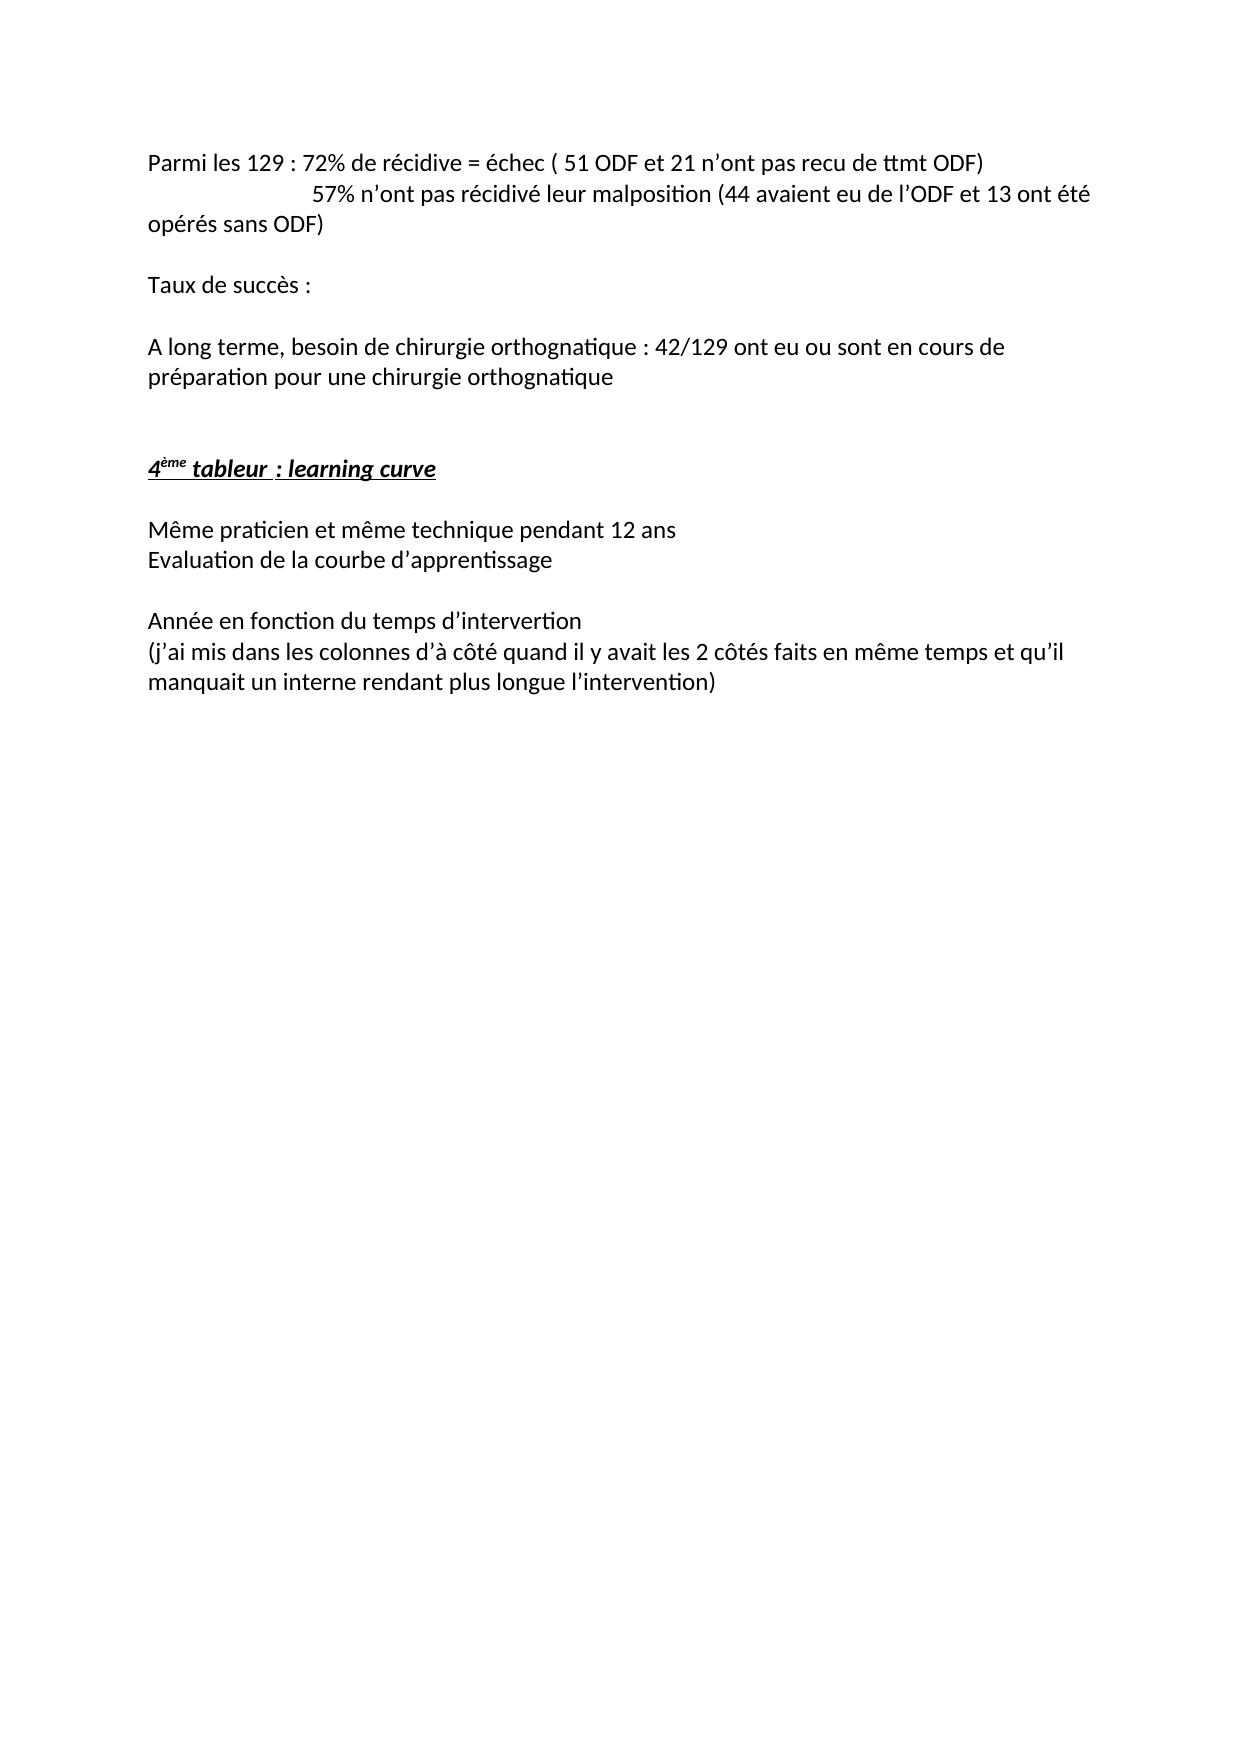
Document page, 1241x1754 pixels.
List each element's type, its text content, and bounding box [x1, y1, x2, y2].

text Même praticien et même technique pendant 12 ans [148, 514, 1093, 544]
text Evaluation de la courbe d’apprentissage [148, 544, 1093, 575]
text Parmi les 129 : 72% de récidive = échec ( 51 ODF et 21 n’ont pas recu de ttmt ODF) [148, 148, 1093, 178]
text 4ème tableur : learning curve [148, 453, 1093, 483]
text A long terme, besoin de chirurgie orthognatique : 42/129 ont eu ou sont en cours de préparation pour une chirurgie orthognatique [148, 331, 1093, 392]
text Année en fonction du temps d’intervertion [148, 605, 1093, 636]
text Taux de succès : [148, 270, 1093, 300]
text 57% n’ont pas récidivé leur malposition (44 avaient eu de l’ODF et 13 ont été opérés sans ODF) [148, 178, 1093, 239]
text (j’ai mis dans les colonnes d’à côté quand il y avait les 2 côtés faits en même temps et qu’il manquait un interne rendant plus longue l’intervention) [148, 636, 1093, 697]
